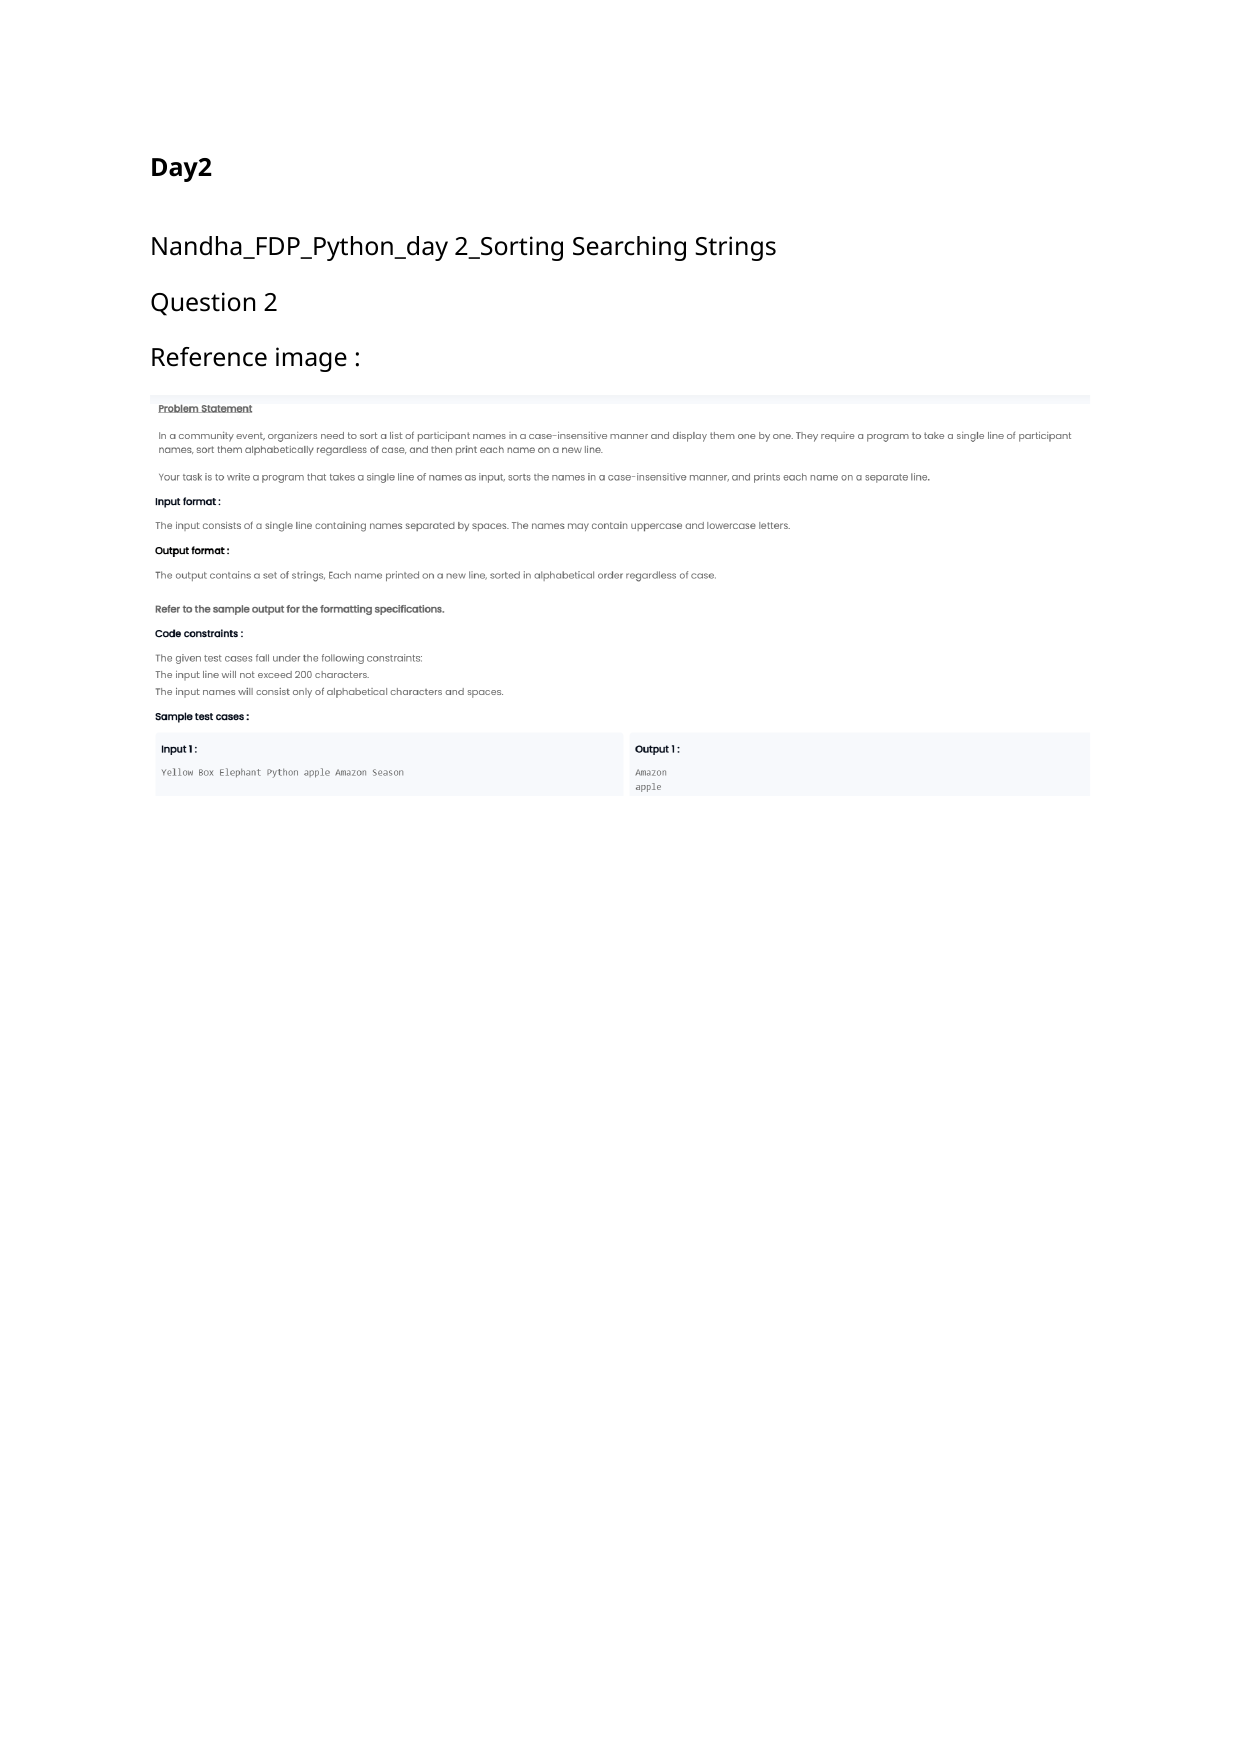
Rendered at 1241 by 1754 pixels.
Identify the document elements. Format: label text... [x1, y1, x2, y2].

picture [150, 395, 1091, 796]
text Day2 Nandha_FDP_Python_day 2_Sorting Searching Strings [150, 150, 1090, 262]
text Reference image : [150, 340, 1090, 374]
text Question 2 [150, 284, 1090, 318]
